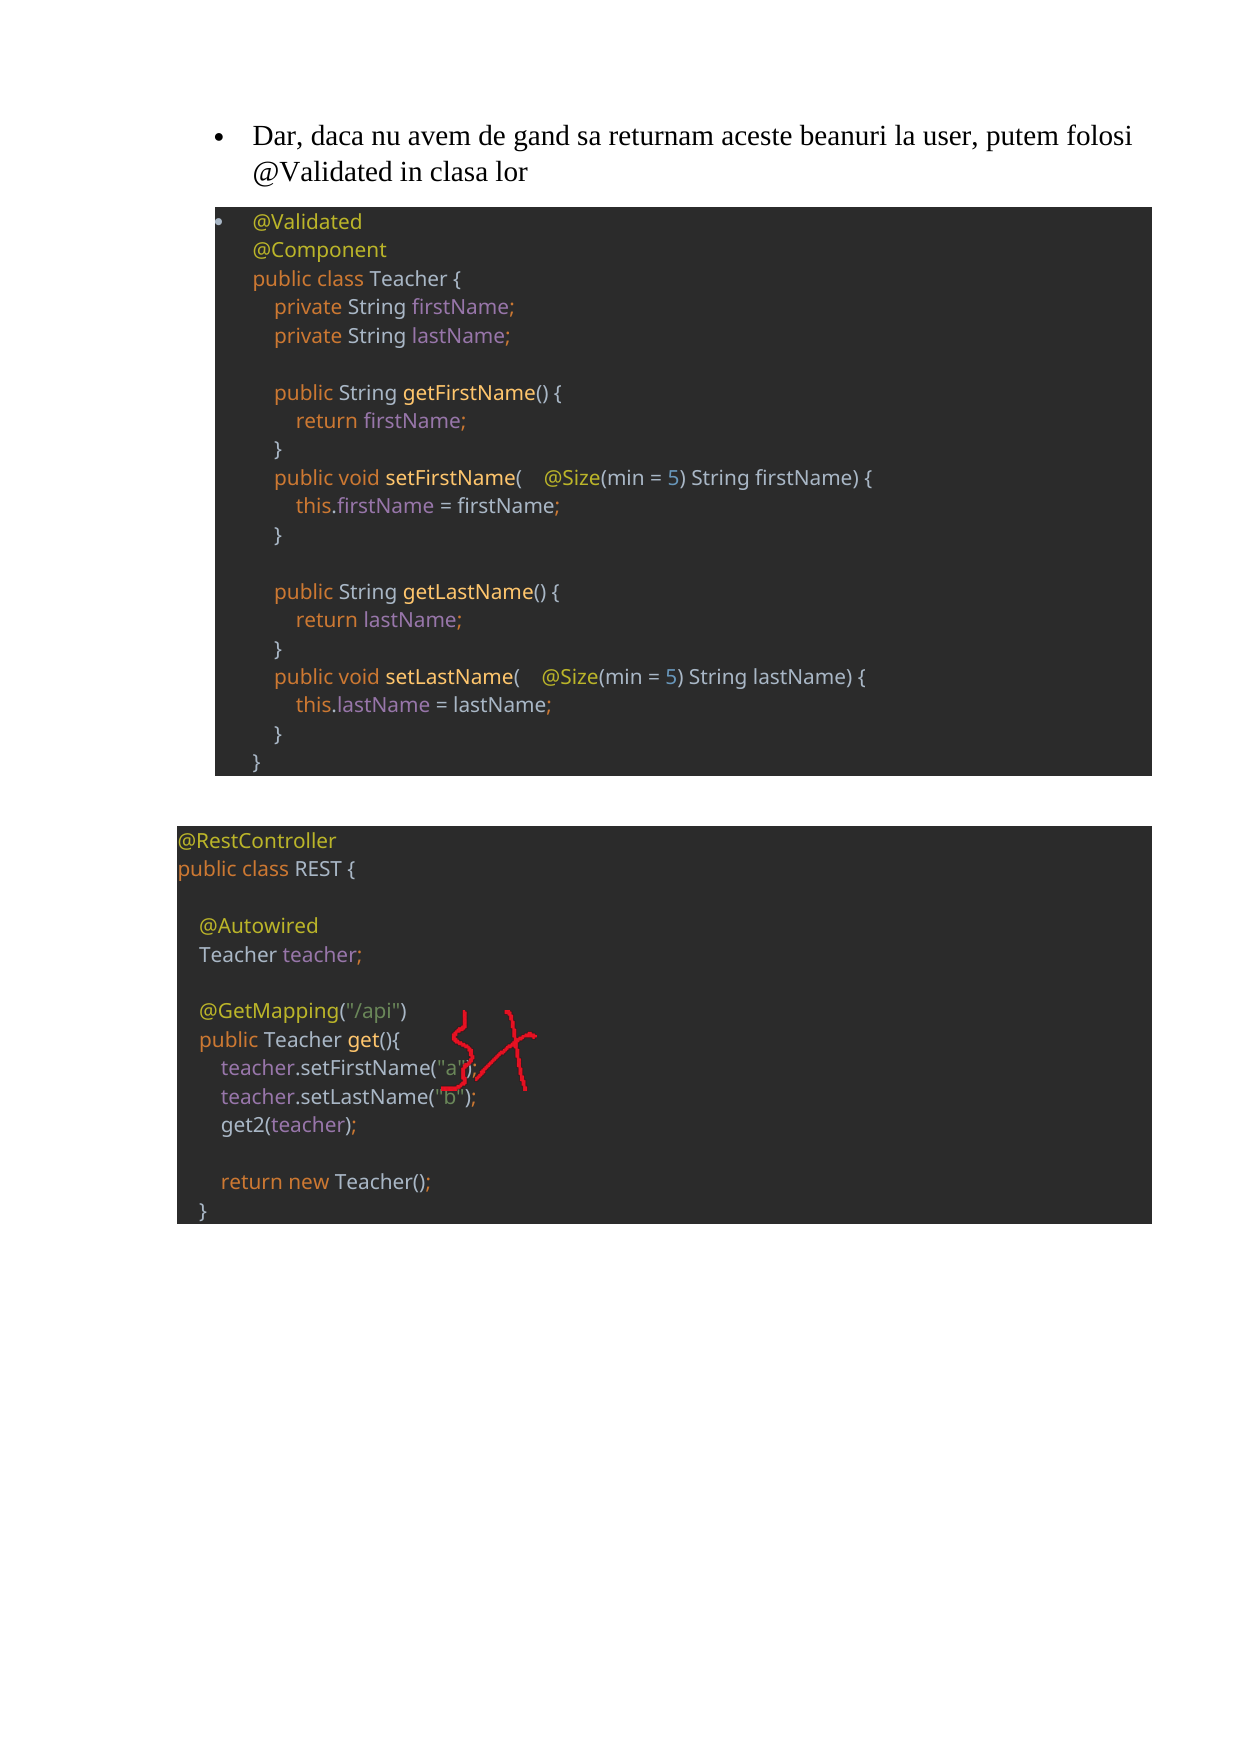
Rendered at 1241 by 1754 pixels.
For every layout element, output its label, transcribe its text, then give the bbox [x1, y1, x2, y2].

picture [441, 1010, 537, 1091]
list @Validated @Component public class Teacher { private String firstName; private String lastName; public String getFirstName() { return firstName; } public void setFirstName( @Size(min = 5) String firstName) { this.firstName = firstName; } public String getLastName() { return lastName; } public void setLastName( @Size(min = 5) String lastName) { this.lastName = lastName; } } [215, 207, 1152, 776]
text @RestController public class REST { @Autowired Teacher teacher; @GetMapping("/api") public Teacher get(){ teacher.setFirstName("a"); teacher.setLastName("b"); get2(teacher); return new Teacher(); } [177, 826, 1152, 1224]
list Dar, daca nu avem de gand sa returnam aceste beanuri la user, putem folosi @Validated in clasa lor [215, 118, 1152, 188]
